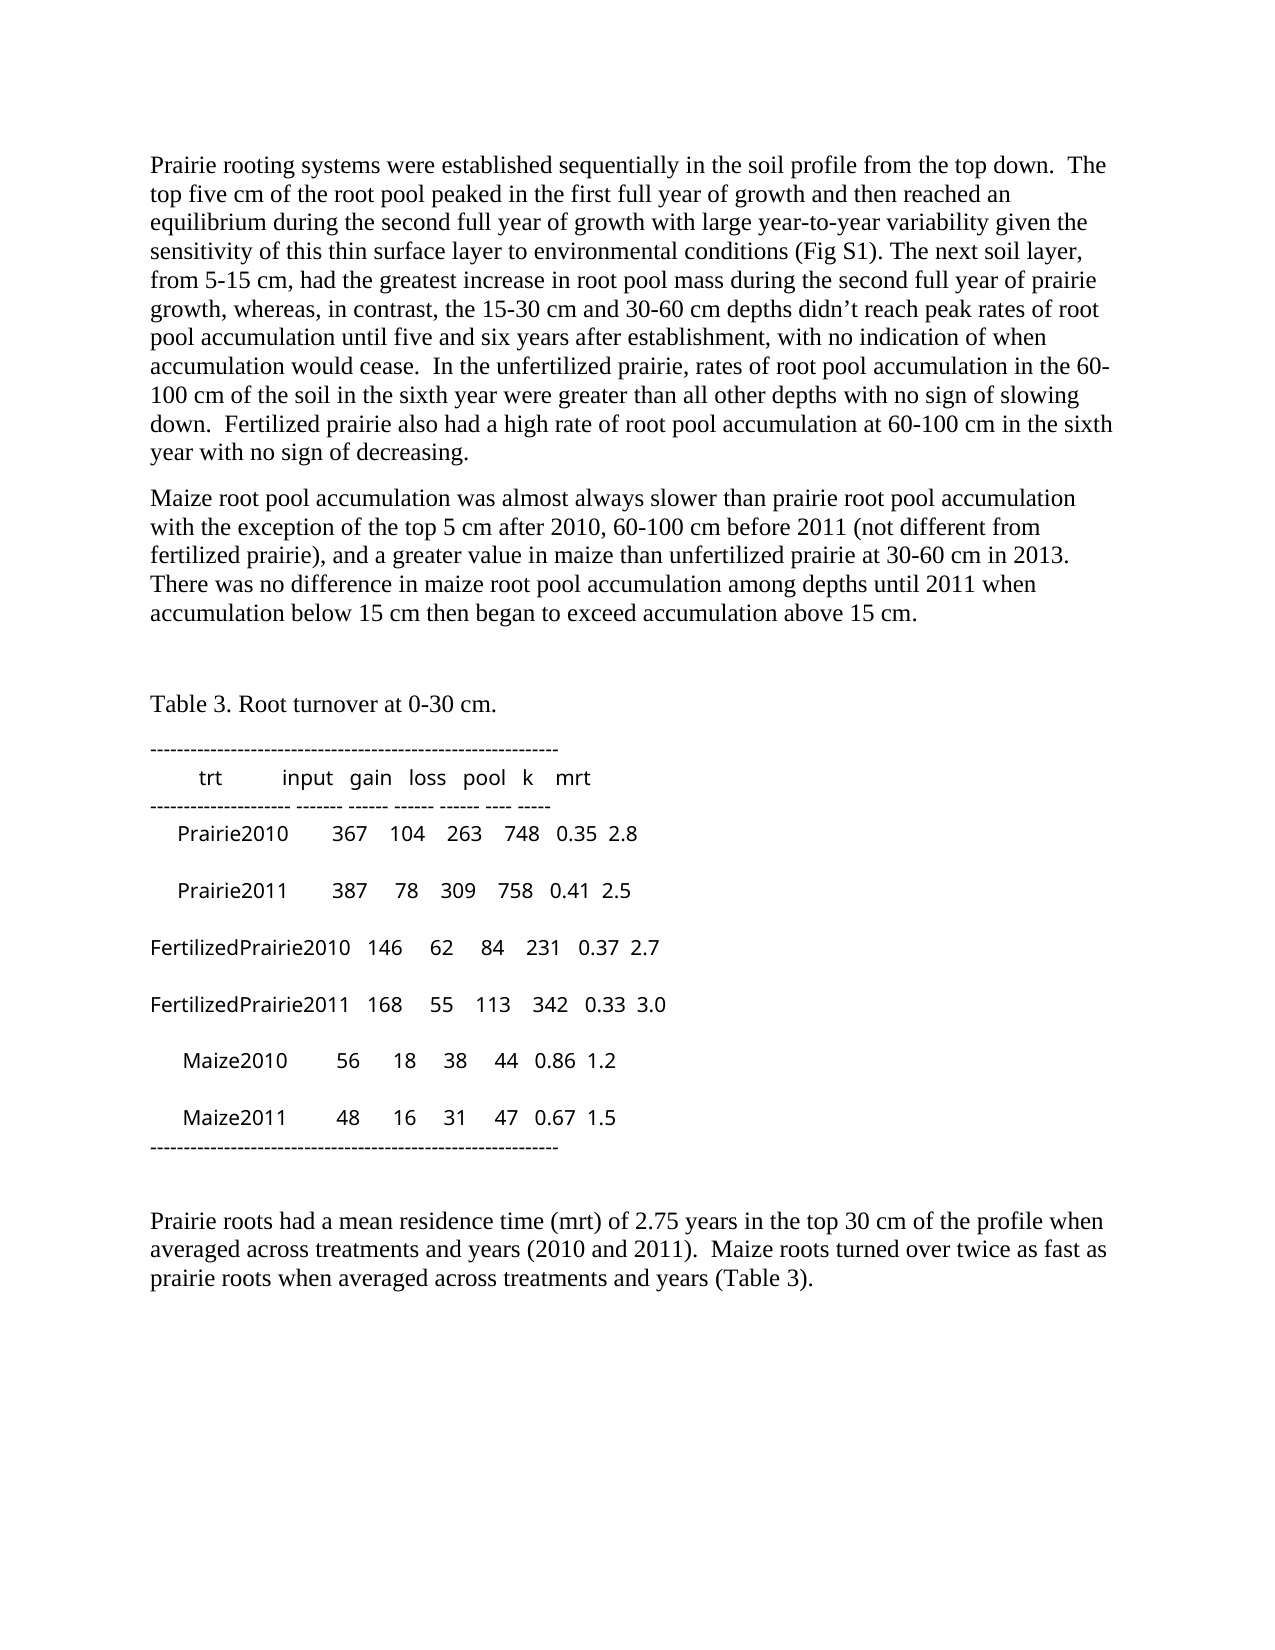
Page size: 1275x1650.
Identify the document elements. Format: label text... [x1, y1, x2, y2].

text Prairie2010 367 104 263 748 0.35 2.8 [150, 819, 1125, 848]
text Prairie2011 387 78 309 758 0.41 2.5 [150, 876, 1125, 904]
text --------------------- ------- ------ ------ ------ ---- ----- [150, 791, 1125, 819]
text ------------------------------------------------------------- [150, 1132, 1125, 1160]
text Maize root pool accumulation was almost always slower than prairie root pool accumulation with the exception of the top 5 cm after 2010, 60-100 cm before 2011 (not different from fertilized prairie), and a greater value in maize than unfertilized prairie at 30-60 cm in 2013. There was no difference in maize root pool accumulation among depths until 2011 when accumulation below 15 cm then began to exceed accumulation above 15 cm. [150, 483, 1125, 627]
text Table 3. Root turnover at 0-30 cm. [150, 689, 1125, 717]
text Prairie rooting systems were established sequentially in the soil profile from the top down. The top five cm of the root pool peaked in the first full year of growth and then reached an equilibrium during the second full year of growth with large year-to-year variability given the sensitivity of this thin surface layer to environmental conditions (Fig S1). The next soil layer, from 5-15 cm, had the greatest increase in root pool mass during the second full year of prairie growth, whereas, in contrast, the 15-30 cm and 30-60 cm depths didn’t reach peak rates of root pool accumulation until five and six years after establishment, with no indication of when accumulation would cease. In the unfertilized prairie, rates of root pool accumulation in the 60-100 cm of the soil in the sixth year were greater than all other depths with no sign of slowing down. Fertilized prairie also had a high rate of root pool accumulation at 60-100 cm in the sixth year with no sign of decreasing. [150, 150, 1125, 466]
text Prairie roots had a mean residence time (mrt) of 2.75 years in the top 30 cm of the profile when averaged across treatments and years (2010 and 2011). Maize roots turned over twice as fast as prairie roots when averaged across treatments and years (Table 3). [150, 1206, 1125, 1292]
text Maize2011 48 16 31 47 0.67 1.5 [150, 1103, 1125, 1132]
text FertilizedPrairie2010 146 62 84 231 0.37 2.7 [150, 933, 1125, 961]
text ------------------------------------------------------------- [150, 734, 1125, 763]
text trt input gain loss pool k mrt [150, 763, 1125, 791]
text Maize2010 56 18 38 44 0.86 1.2 [150, 1047, 1125, 1075]
text FertilizedPrairie2011 168 55 113 342 0.33 3.0 [150, 990, 1125, 1018]
